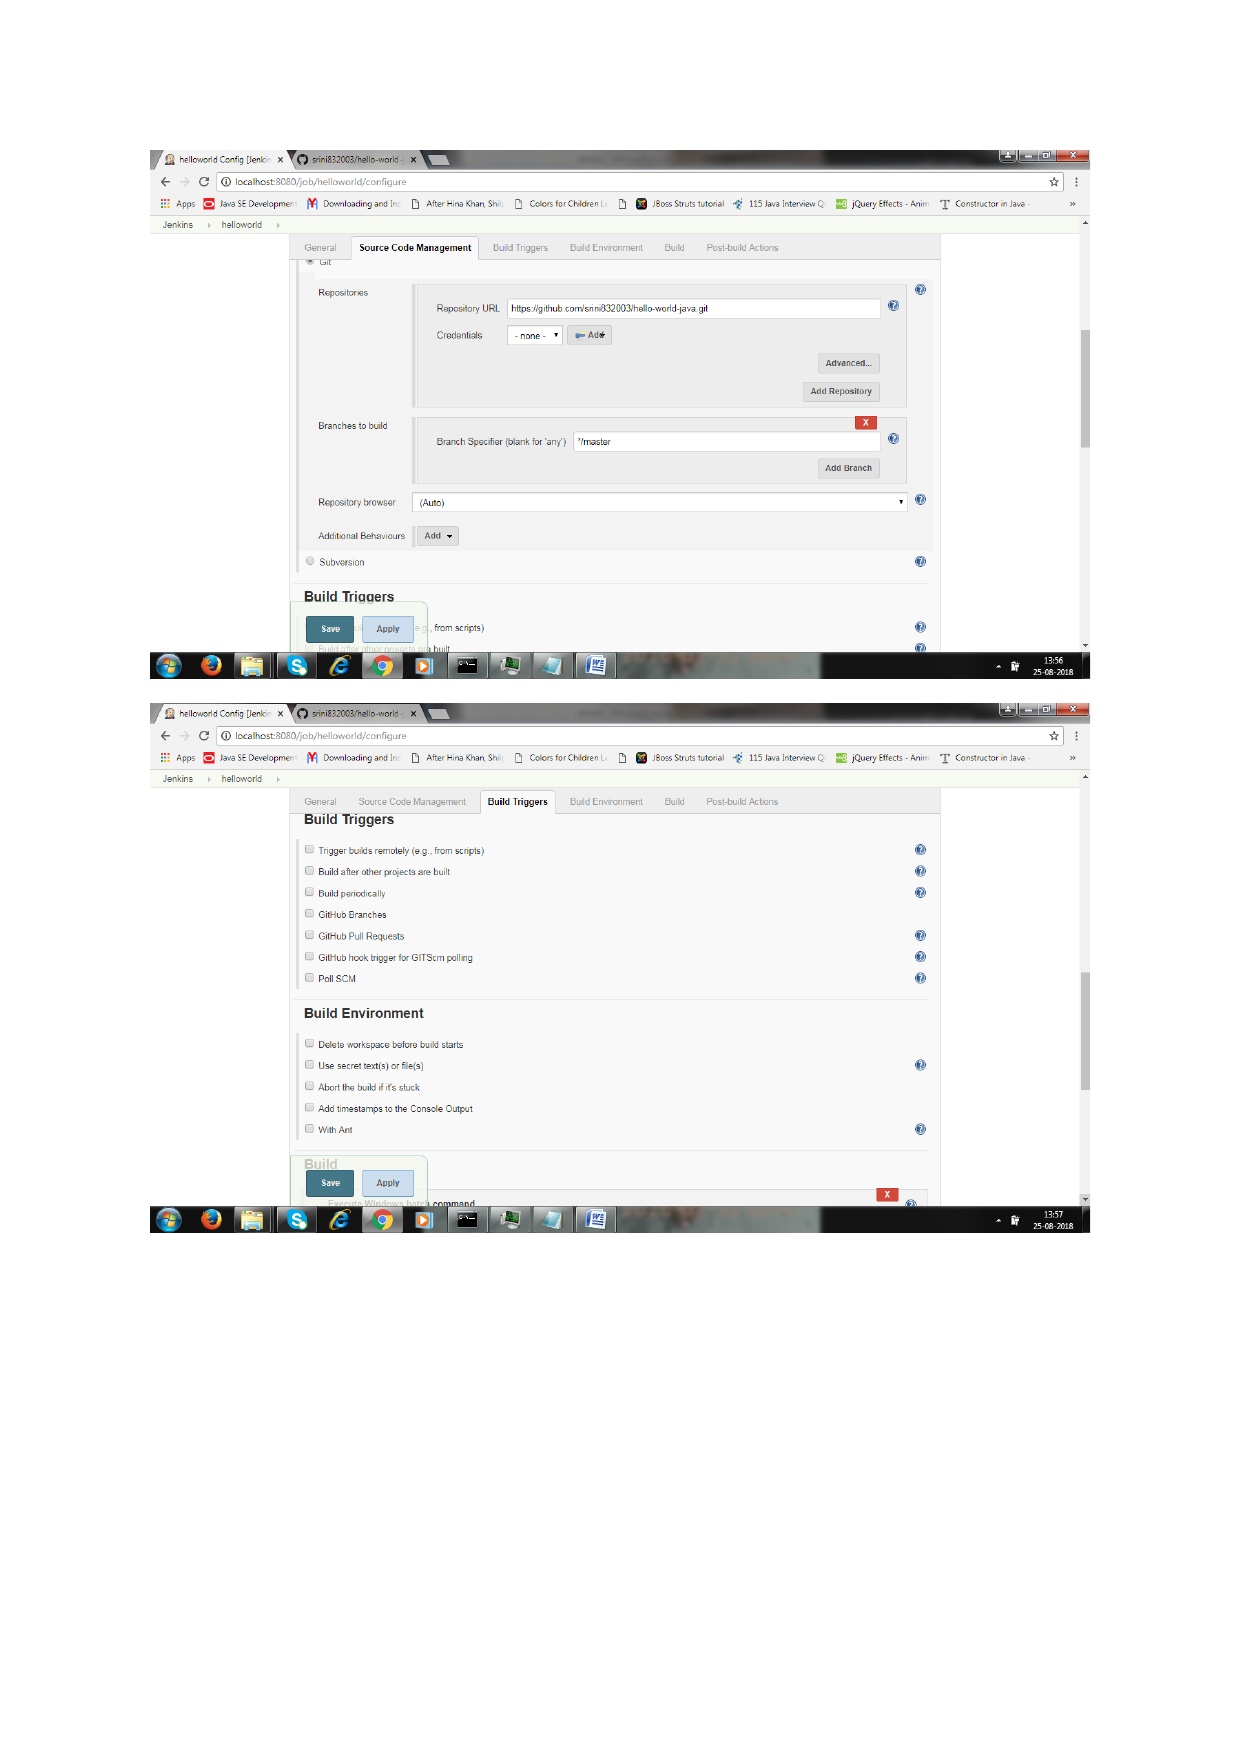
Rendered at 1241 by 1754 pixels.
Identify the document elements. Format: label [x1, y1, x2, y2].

picture [150, 703, 1091, 1233]
picture [150, 150, 1091, 679]
